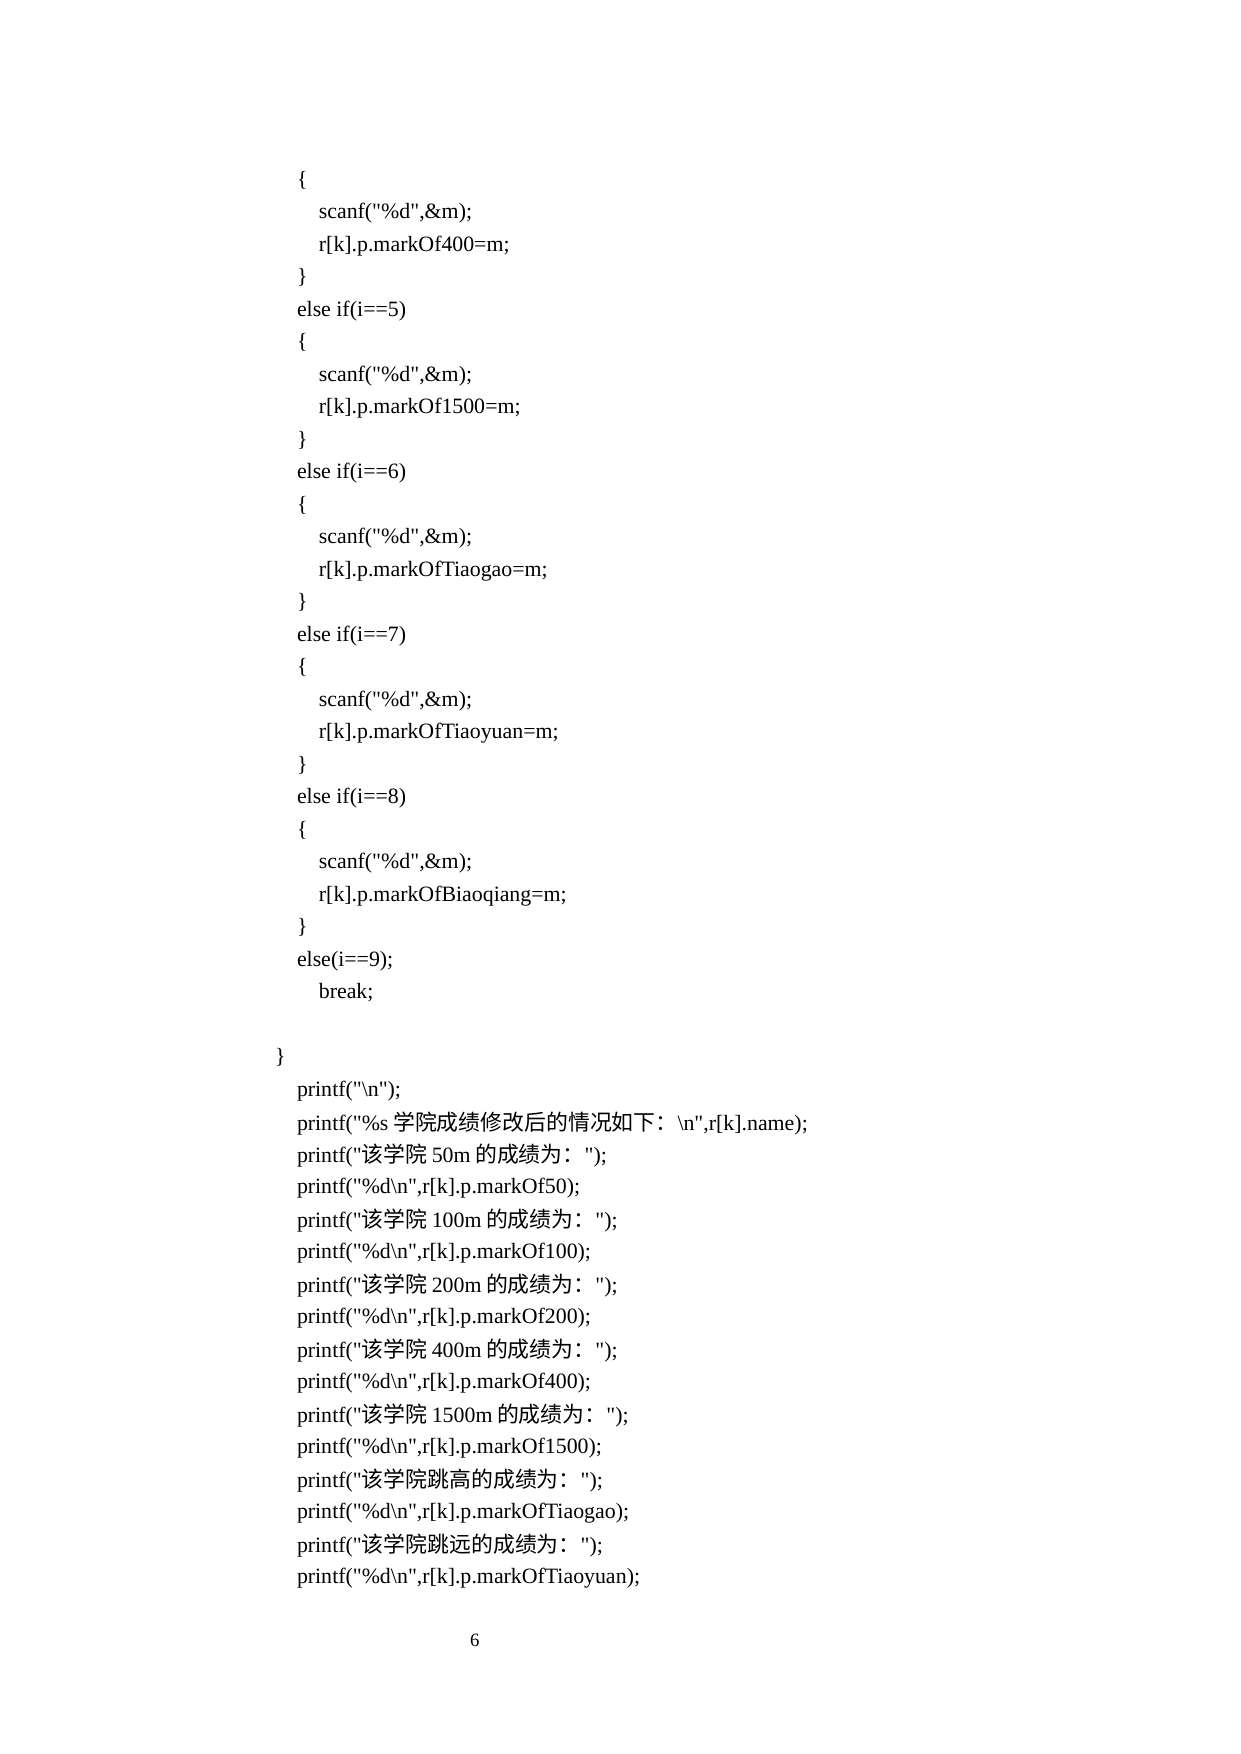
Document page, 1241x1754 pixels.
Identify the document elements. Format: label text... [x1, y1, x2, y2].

list else(i==9); [187, 942, 1053, 974]
list else if(i==7) [187, 617, 1053, 649]
list scanf("%d",&m); [187, 194, 1053, 227]
list else if(i==6) [187, 454, 1053, 487]
list else if(i==8) [187, 779, 1053, 812]
list printf("%d\n",r[k].p.markOf400); [187, 1364, 1053, 1397]
list printf("该学院400m的成绩为："); [187, 1332, 1053, 1364]
list printf("该学院跳远的成绩为："); [187, 1527, 1053, 1559]
list scanf("%d",&m); [187, 844, 1053, 877]
list r[k].p.markOfTiaogao=m; [187, 552, 1053, 584]
list r[k].p.markOfTiaoyuan=m; [187, 714, 1053, 747]
list printf("该学院100m的成绩为："); [187, 1202, 1053, 1234]
list printf("%d\n",r[k].p.markOf100); [187, 1234, 1053, 1267]
list } [187, 747, 1053, 779]
list printf("%d\n",r[k].p.markOfTiaoyuan); [187, 1559, 1053, 1592]
list } [187, 259, 1053, 292]
list scanf("%d",&m); [187, 519, 1053, 552]
list scanf("%d",&m); [187, 682, 1053, 714]
list else if(i==5) [187, 292, 1053, 324]
list printf("\n"); [187, 1072, 1053, 1104]
list printf("%d\n",r[k].p.markOf1500); [187, 1429, 1053, 1462]
list printf("%d\n",r[k].p.markOf200); [187, 1299, 1053, 1332]
list } [187, 1039, 1053, 1072]
list { [187, 324, 1053, 357]
list r[k].p.markOf400=m; [187, 227, 1053, 259]
list } [187, 909, 1053, 942]
list printf("%d\n",r[k].p.markOf50); [187, 1169, 1053, 1202]
list break; [187, 974, 1053, 1007]
list printf("该学院1500m的成绩为："); [187, 1397, 1053, 1429]
list } [187, 584, 1053, 617]
list } [187, 422, 1053, 454]
list { [187, 649, 1053, 682]
list printf("%s学院成绩修改后的情况如下：\n",r[k].name); [187, 1104, 1053, 1137]
list printf("该学院50m的成绩为："); [187, 1137, 1053, 1169]
list { [187, 487, 1053, 519]
list printf("%d\n",r[k].p.markOfTiaogao); [187, 1494, 1053, 1527]
list printf("该学院跳高的成绩为："); [187, 1462, 1053, 1494]
list scanf("%d",&m); [187, 357, 1053, 389]
list r[k].p.markOf1500=m; [187, 389, 1053, 422]
list r[k].p.markOfBiaoqiang=m; [187, 877, 1053, 909]
list { [187, 812, 1053, 844]
list { [187, 162, 1053, 194]
list printf("该学院200m的成绩为："); [187, 1267, 1053, 1299]
